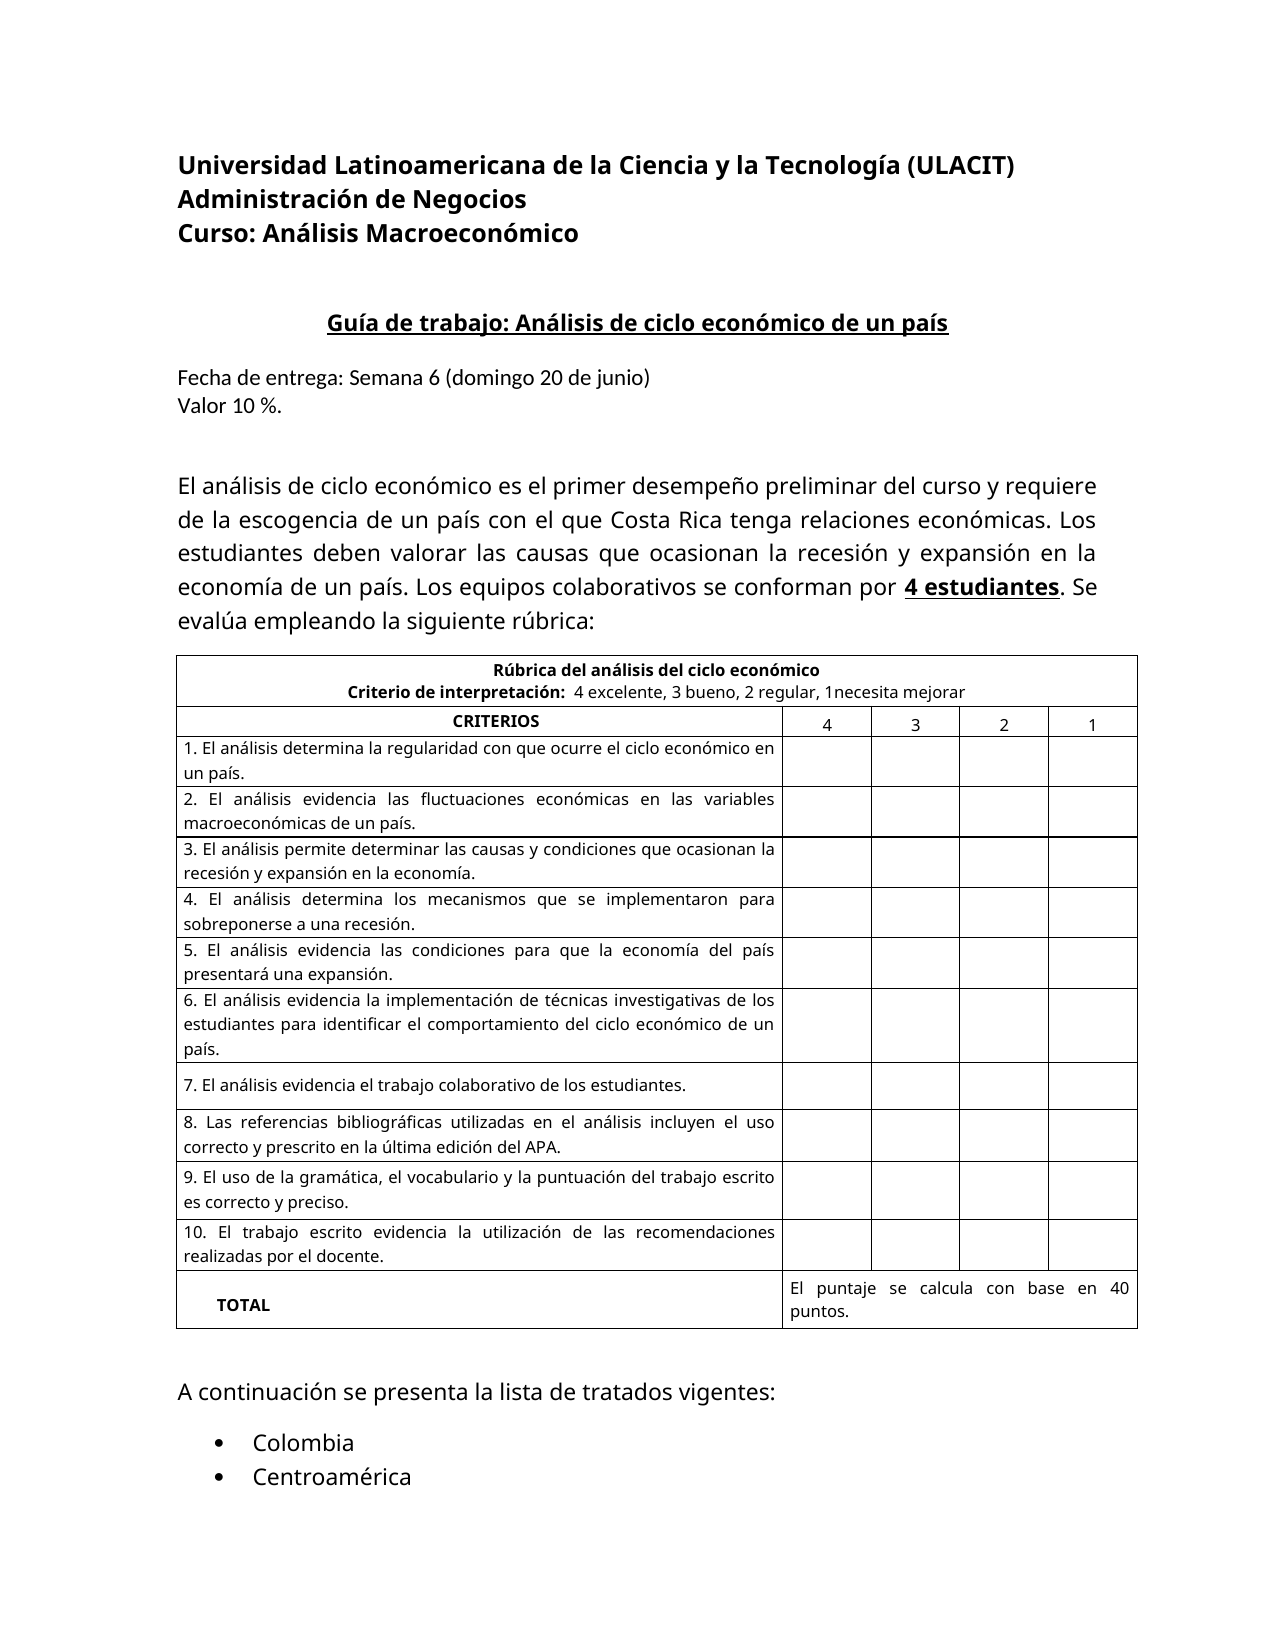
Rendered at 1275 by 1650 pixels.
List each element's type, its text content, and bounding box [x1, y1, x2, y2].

table_cell [783, 737, 871, 786]
table_cell [783, 1162, 871, 1219]
table_cell [1049, 838, 1137, 887]
table_cell [783, 938, 871, 987]
table_cell 3. El análisis permite determinar las causas y condiciones que ocasionan la recesión y expansión en la economía. [177, 838, 782, 887]
table_cell 4 [783, 707, 871, 736]
table_cell [872, 1110, 959, 1161]
list Colombia [215, 1427, 1098, 1458]
table_cell [872, 1220, 959, 1270]
table_cell 9. El uso de la gramática, el vocabulario y la puntuación del trabajo escrito es correcto y preciso. [177, 1162, 782, 1219]
table_cell El puntaje se calcula con base en 40 puntos. [783, 1271, 1137, 1328]
table_cell [960, 1110, 1048, 1161]
table_cell 2 [960, 707, 1048, 736]
table_cell [960, 737, 1048, 786]
table_cell [1049, 989, 1137, 1062]
table_cell [783, 838, 871, 887]
table_cell 2. El análisis evidencia las fluctuaciones económicas en las variables macroeconómicas de un país. [177, 787, 782, 836]
table_cell [872, 888, 959, 937]
table_cell 1. El análisis determina la regularidad con que ocurre el ciclo económico en un país. [177, 737, 782, 786]
table_cell 1 [1049, 707, 1137, 736]
text Fecha de entrega: Semana 6 (domingo 20 de junio) [177, 363, 1098, 391]
table_cell [783, 1063, 871, 1109]
text A continuación se presenta la lista de tratados vigentes: [177, 1376, 1098, 1408]
table_cell [872, 938, 959, 987]
table_cell [960, 1063, 1048, 1109]
table_cell [1049, 737, 1137, 786]
table_cell 7. El análisis evidencia el trabajo colaborativo de los estudiantes. [177, 1063, 782, 1109]
table_cell [1049, 1220, 1137, 1270]
table_cell [872, 737, 959, 786]
text Universidad Latinoamericana de la Ciencia y la Tecnología (ULACIT) [177, 148, 1098, 182]
table_cell [872, 838, 959, 887]
table_cell [960, 1162, 1048, 1219]
table_header Rúbrica del análisis del ciclo económico Criterio de interpretación: 4 excelente, 3 bueno, 2 regular, 1necesita mejorar [177, 656, 1137, 706]
table_cell 8. Las referencias bibliográficas utilizadas en el análisis incluyen el uso correcto y prescrito en la última edición del APA. [177, 1110, 782, 1161]
table_cell [1049, 1063, 1137, 1109]
table_cell [1049, 787, 1137, 836]
table_cell [960, 989, 1048, 1062]
text El análisis de ciclo económico es el primer desempeño preliminar del curso y requiere de la escogencia de un país con el que Costa Rica tenga relaciones económicas. Los estudiantes deben valorar las causas que ocasionan la recesión y expansión en la economía de un país. Los equipos colaborativos se conforman por 4 estudiantes. Se evalúa empleando la siguiente rúbrica: [177, 470, 1098, 636]
table_cell [783, 888, 871, 937]
table_cell [1049, 938, 1137, 987]
table_cell [783, 1110, 871, 1161]
table_cell [1049, 1162, 1137, 1219]
table_cell [960, 1220, 1048, 1270]
text Valor 10 %. [177, 391, 1098, 419]
table_cell CRITERIOS [177, 707, 782, 736]
table_cell [872, 787, 959, 836]
table_cell 10. El trabajo escrito evidencia la utilización de las recomendaciones realizadas por el docente. [177, 1220, 782, 1270]
table_cell 3 [872, 707, 959, 736]
table_cell 6. El análisis evidencia la implementación de técnicas investigativas de los estudiantes para identificar el comportamiento del ciclo económico de un país. [177, 989, 782, 1062]
table_cell [783, 1220, 871, 1270]
table_cell [872, 989, 959, 1062]
table_cell [960, 838, 1048, 887]
table_cell [960, 938, 1048, 987]
table_cell [783, 787, 871, 836]
table_cell [1049, 888, 1137, 937]
list Centroamérica [215, 1461, 1098, 1492]
table_cell 4. El análisis determina los mecanismos que se implementaron para sobreponerse a una recesión. [177, 888, 782, 937]
table_cell [872, 1162, 959, 1219]
table_cell [960, 888, 1048, 937]
table_cell 5. El análisis evidencia las condiciones para que la economía del país presentará una expansión. [177, 938, 782, 987]
table_cell [872, 1063, 959, 1109]
table_cell [783, 989, 871, 1062]
text Administración de Negocios [177, 182, 1098, 216]
table_cell TOTAL [177, 1271, 782, 1328]
table_cell [1049, 1110, 1137, 1161]
text Curso: Análisis Macroeconómico [177, 216, 1098, 250]
text Guía de trabajo: Análisis de ciclo económico de un país [177, 307, 1098, 338]
table_cell [960, 787, 1048, 836]
